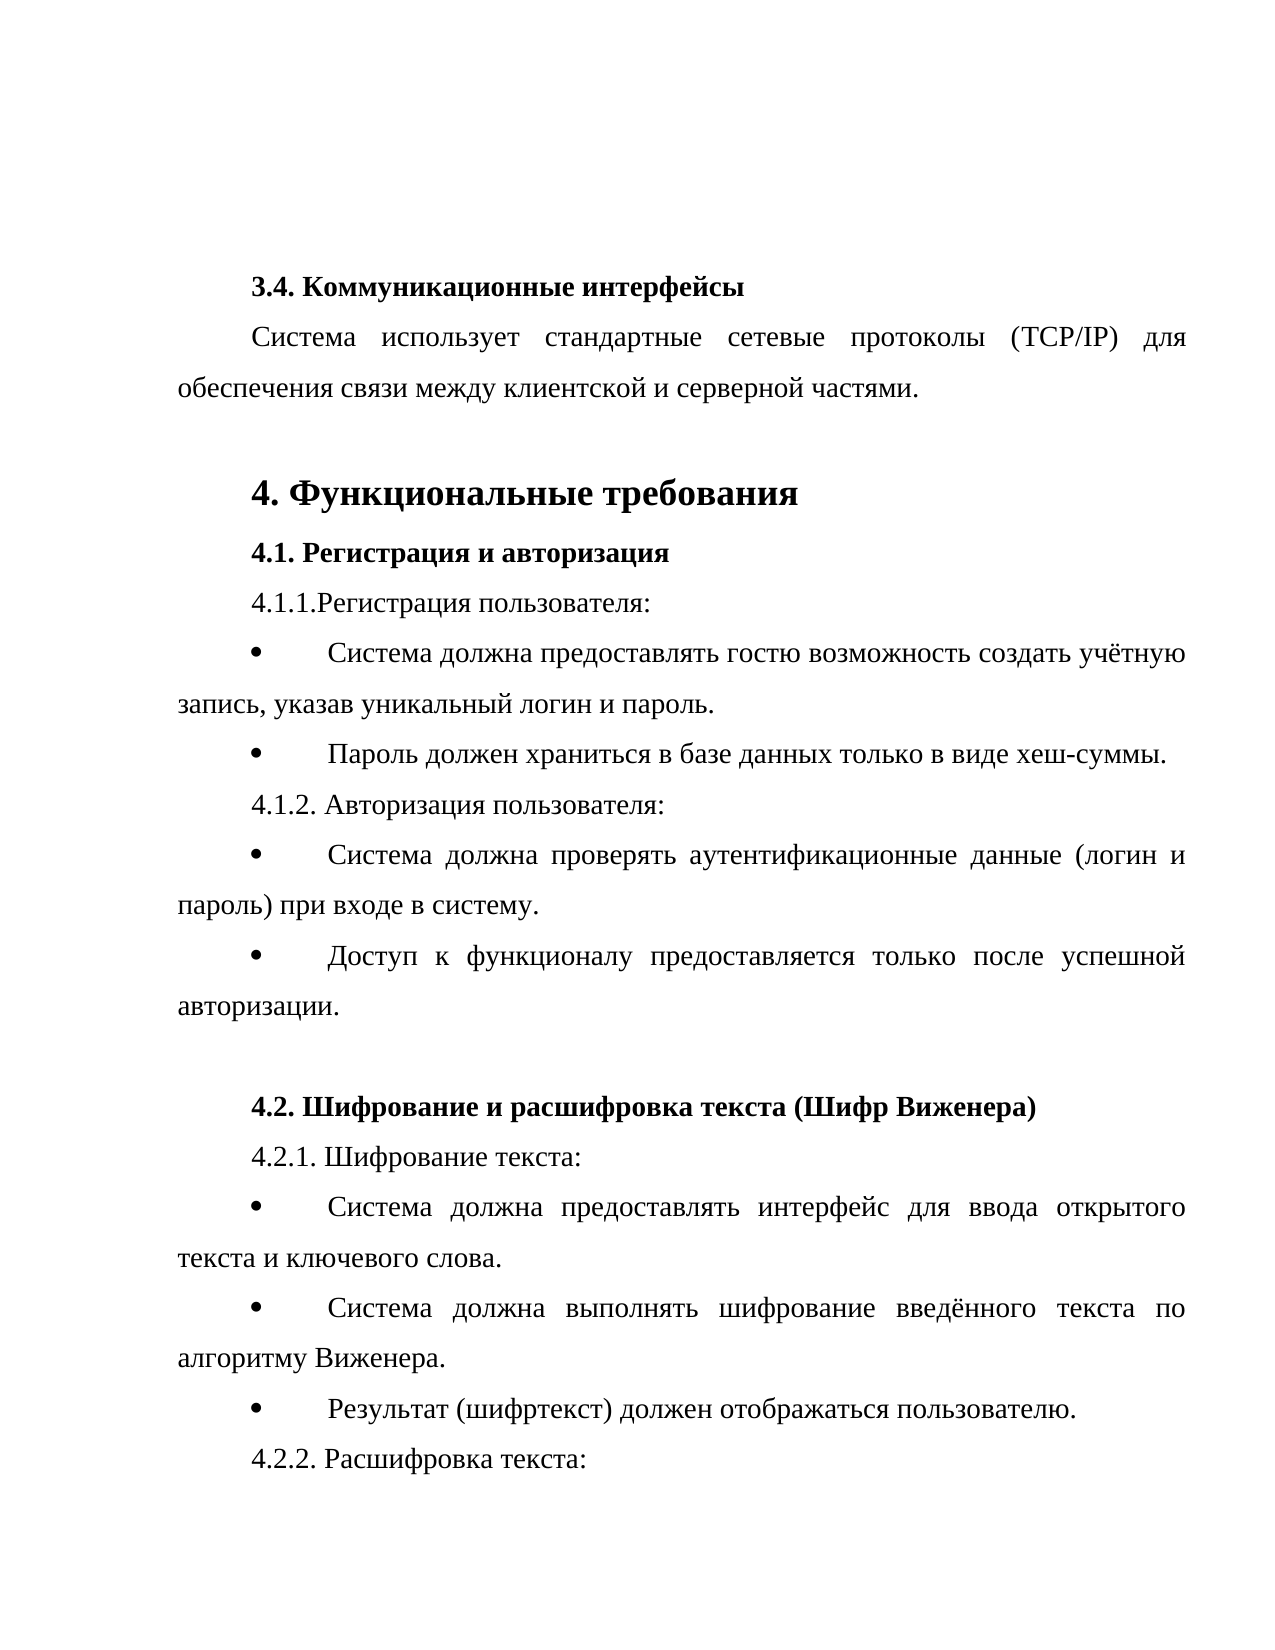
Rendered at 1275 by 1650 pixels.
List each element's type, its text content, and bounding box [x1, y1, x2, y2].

text Система использует стандартные сетевые протоколы (TCP/IP) для обеспечения связи между клиентской и серверной частями. [177, 319, 1186, 403]
list Система должна предоставлять гостю возможность создать учётную запись, указав уникальный логин и пароль. [177, 636, 1186, 719]
list Система должна предоставлять интерфейс для ввода открытого текста и ключевого слова. [177, 1189, 1186, 1273]
list Система должна выполнять шифрование введённого текста по алгоритму Виженера. [177, 1290, 1186, 1374]
list Результат (шифртекст) должен отображаться пользователю. [177, 1391, 1186, 1424]
text 4.1.1.Регистрация пользователя: [177, 585, 1186, 619]
text 3.4. Коммуникационные интерфейсы [177, 269, 1186, 303]
list Пароль должен храниться в базе данных только в виде хеш-суммы. [177, 736, 1186, 770]
text 4. Функциональные требования [177, 470, 1186, 513]
text 4.1.2. Авторизация пользователя: [177, 787, 1186, 820]
list Система должна проверять аутентификационные данные (логин и пароль) при входе в систему. [177, 837, 1186, 921]
text 4.1. Регистрация и авторизация [177, 535, 1186, 568]
text 4.2. Шифрование и расшифровка текста (Шифр Виженера) [177, 1089, 1186, 1122]
text 4.2.2. Расшифровка текста: [177, 1441, 1186, 1475]
list Доступ к функционалу предоставляется только после успешной авторизации. [177, 938, 1186, 1022]
text 4.2.1. Шифрование текста: [177, 1139, 1186, 1173]
